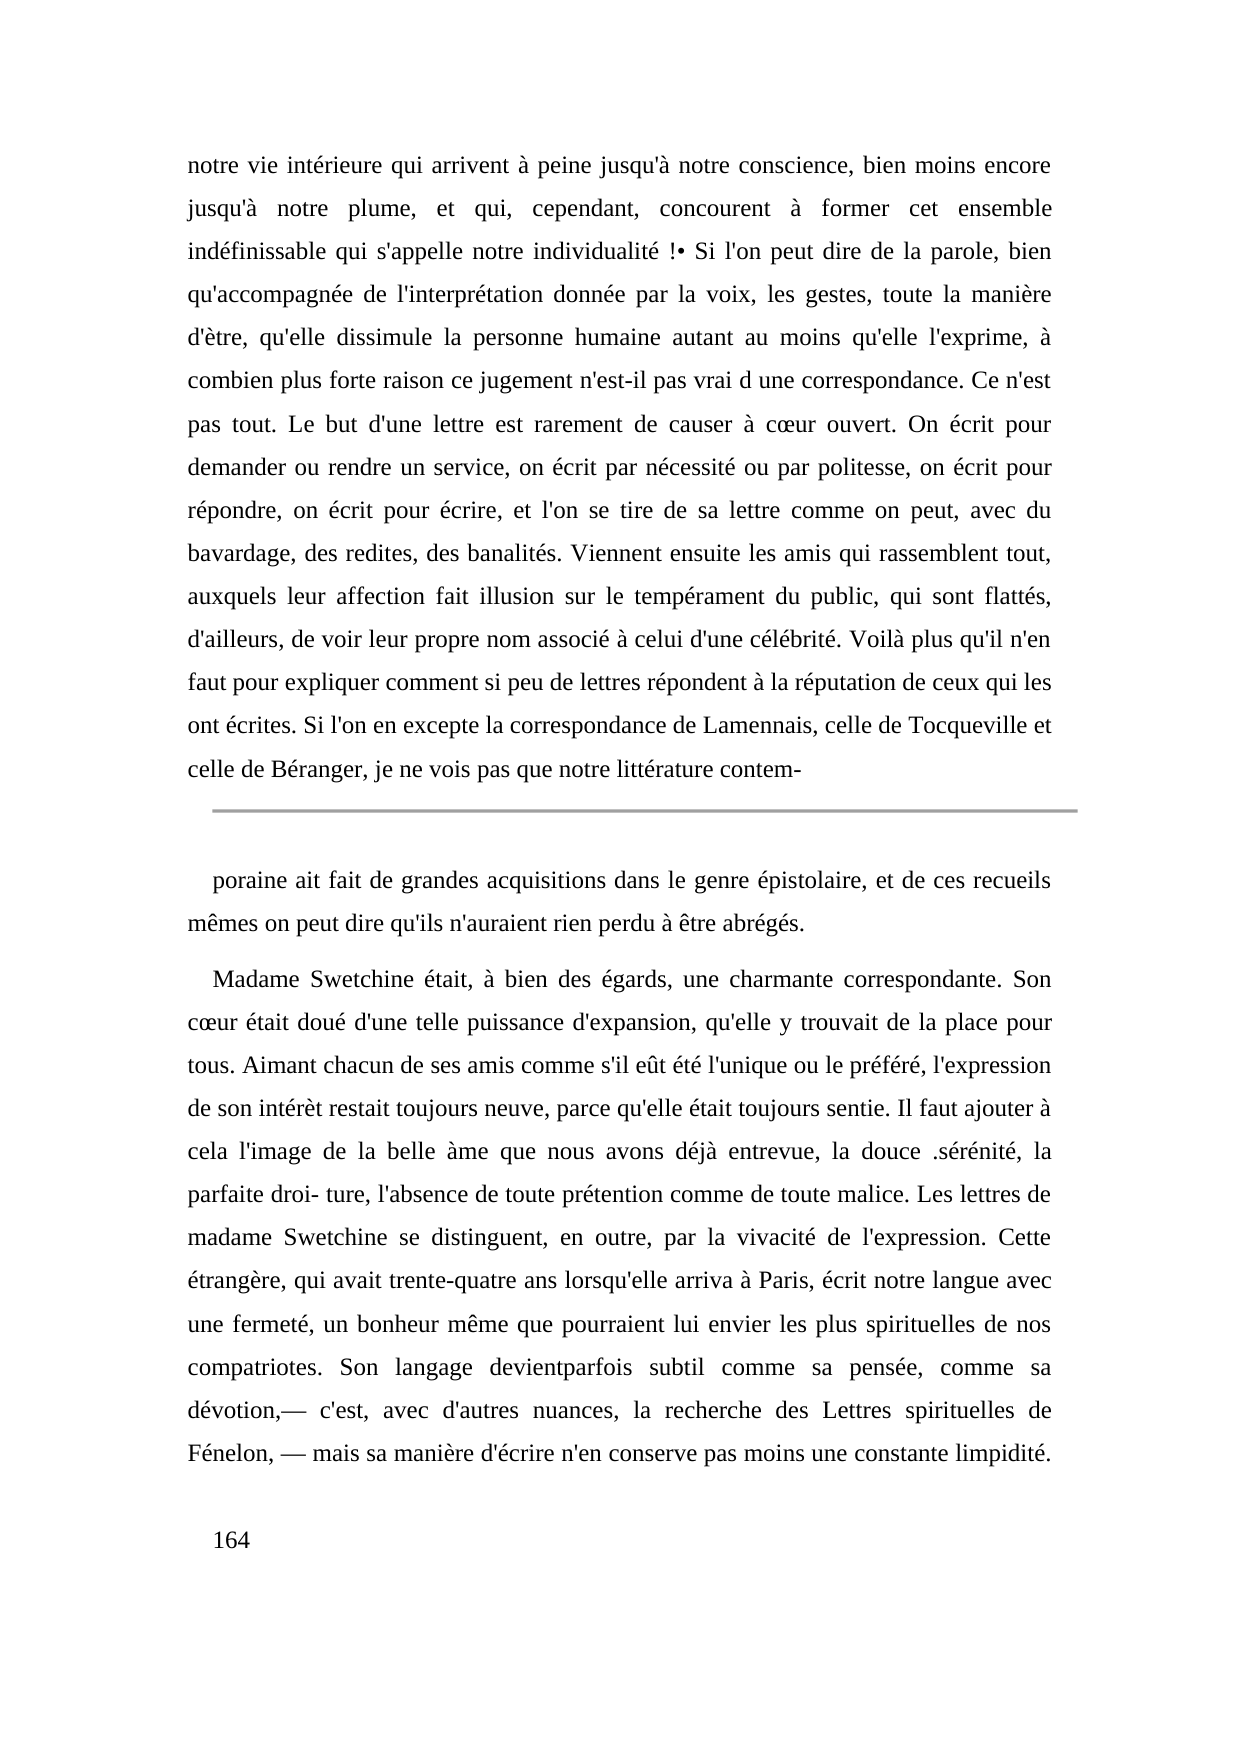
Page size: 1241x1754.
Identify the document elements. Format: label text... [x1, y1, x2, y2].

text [187, 964, 1053, 1467]
text poraine ait fait de grandes acquisitions dans le genre épistolaire, et de ces recueils mêmes on peut dire qu'ils n'auraient rien perdu à être abrégés. [187, 865, 1053, 937]
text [187, 150, 1053, 782]
